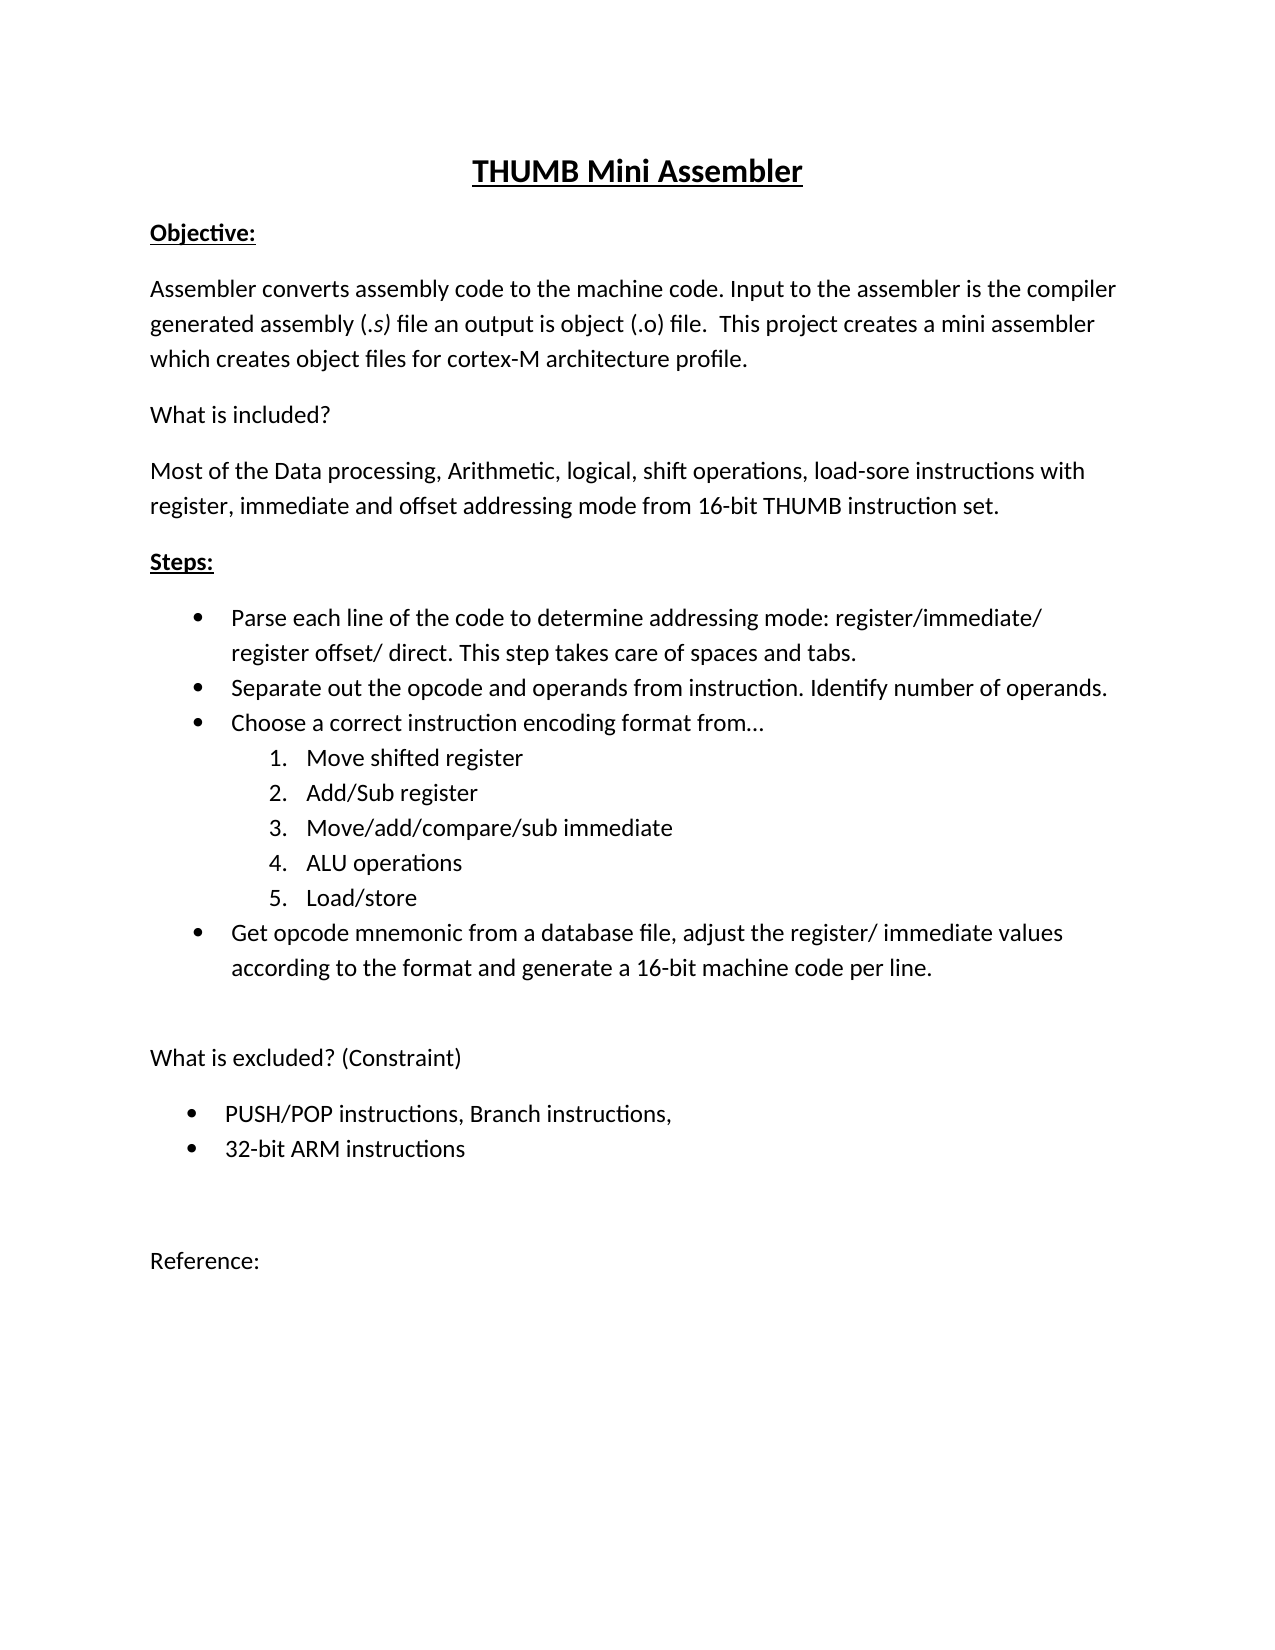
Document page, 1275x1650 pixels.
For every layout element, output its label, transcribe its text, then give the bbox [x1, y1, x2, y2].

list Parse each line of the code to determine addressing mode: register/immediate/ register offset/ direct. This step takes care of spaces and tabs. [194, 602, 1125, 667]
list PUSH/POP instructions, Branch instructions, [187, 1098, 1125, 1129]
list ALU operations [269, 847, 1125, 877]
list Get opcode mnemonic from a database file, adjust the register/ immediate values according to the format and generate a 16-bit machine code per line. [194, 917, 1125, 982]
list Move/add/compare/sub immediate [269, 812, 1125, 842]
list Add/Sub register [269, 777, 1125, 807]
text What is included? [150, 399, 1125, 430]
text Objective: [150, 218, 1125, 248]
text Most of the Data processing, Arithmetic, logical, shift operations, load-sore instructions with register, immediate and offset addressing mode from 16-bit THUMB instruction set. [150, 455, 1125, 521]
list Move shifted register [269, 742, 1125, 772]
text Assembler converts assembly code to the machine code. Input to the assembler is the compiler generated assembly (.s) file an output is object (.o) file. This project creates a mini assembler which creates object files for cortex-M architecture profile. [150, 273, 1125, 374]
list Choose a correct instruction encoding format from… [194, 707, 1125, 737]
list 32-bit ARM instructions [187, 1133, 1125, 1164]
text What is excluded? (Constraint) [150, 1043, 1125, 1073]
text THUMB Mini Assembler [150, 150, 1125, 191]
text Reference: [150, 1245, 1125, 1276]
text Steps: [150, 546, 1125, 576]
list Separate out the opcode and operands from instruction. Identify number of operands. [194, 672, 1125, 702]
list Load/store [269, 882, 1125, 912]
